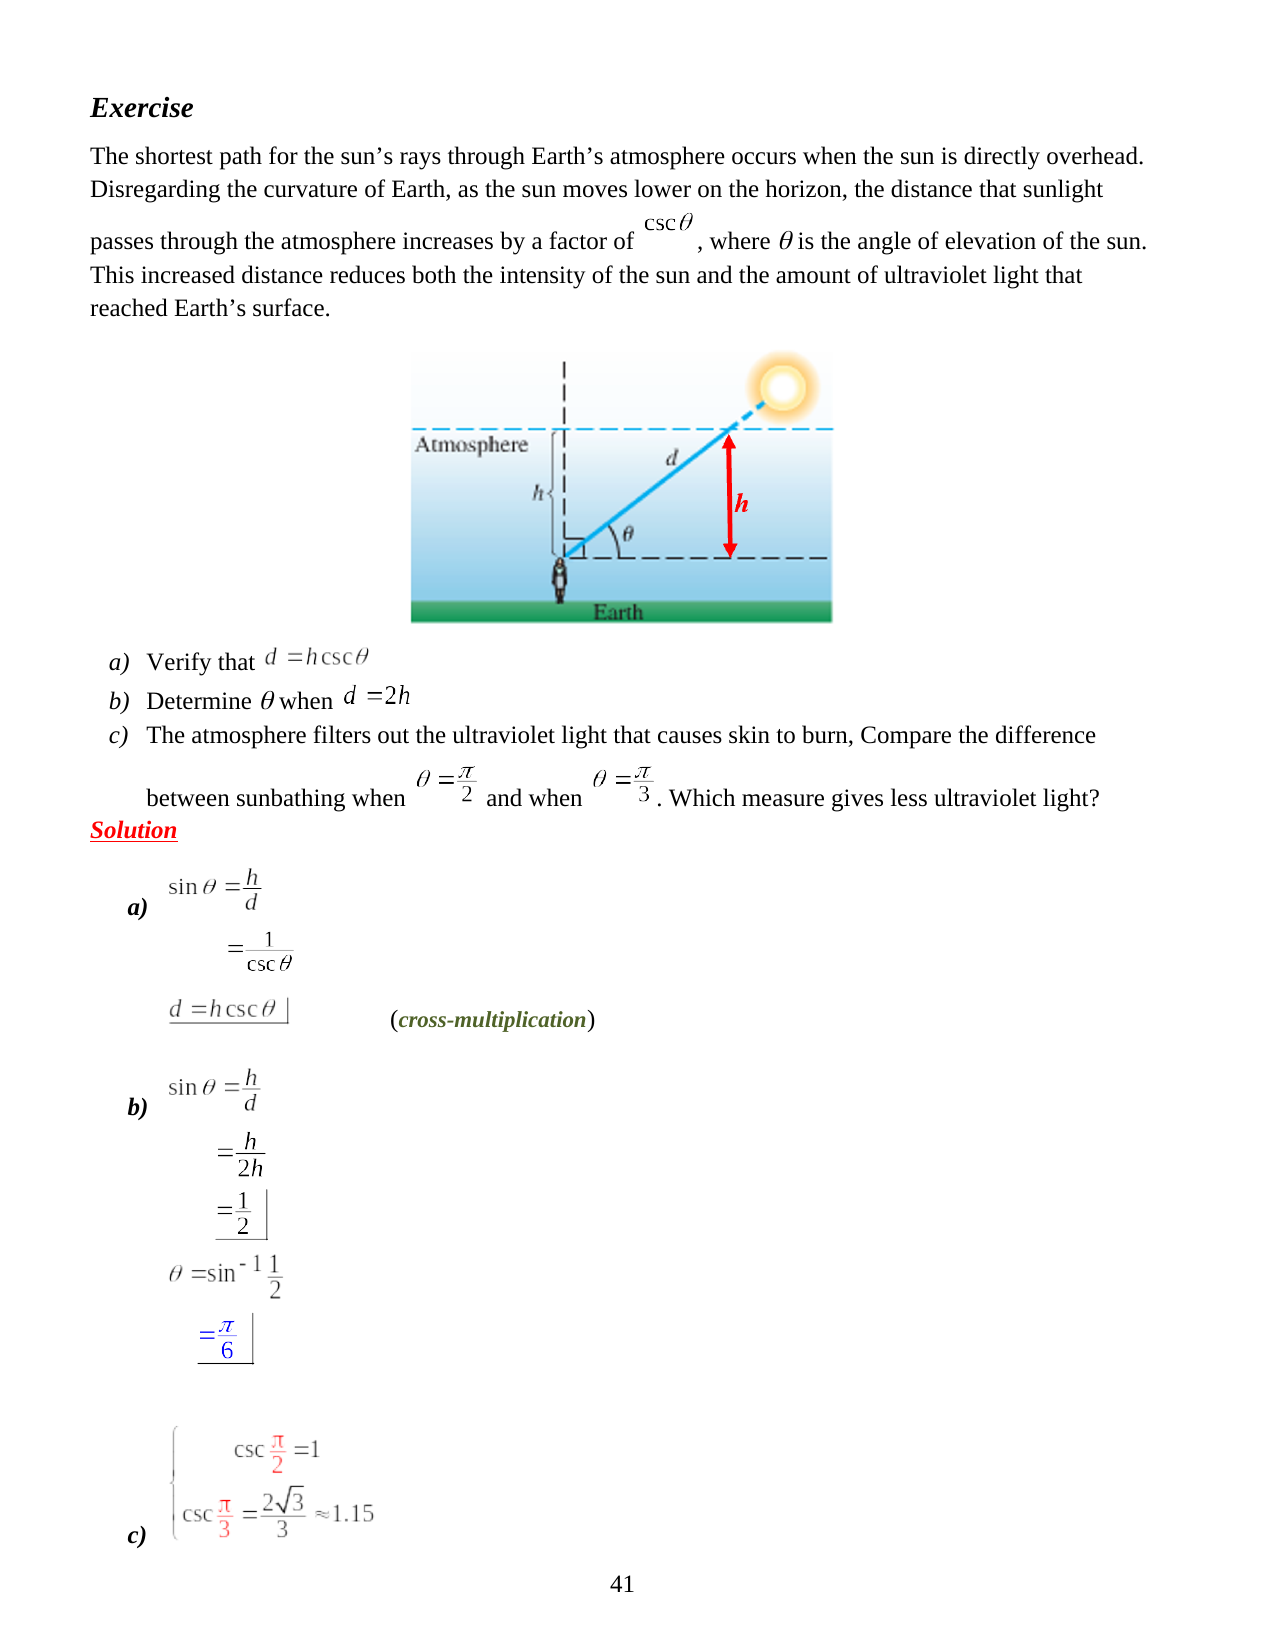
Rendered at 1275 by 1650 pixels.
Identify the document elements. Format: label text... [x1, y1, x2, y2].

text The shortest path for the sun’s rays through Earth’s atmosphere occurs when the sun is directly overhead. Disregarding the curvature of Earth, as the sun moves lower on the horizon, the distance that sunlight passes through the atmosphere increases by a factor of , where is the angle of elevation of the sun. This increased distance reduces both the intensity of the sun and the amount of ultraviolet light that reached Earth’s surface. [90, 141, 1155, 322]
list The atmosphere filters out the ultraviolet light that causes skin to burn, Compare the difference between sunbathing when and when . Which measure gives less ultraviolet light? [109, 720, 1155, 811]
list Verify that [109, 640, 1155, 676]
picture [410, 338, 835, 624]
text (cross-multiplication) [165, 991, 1155, 1033]
list Determine when [109, 680, 1155, 716]
text Solution [90, 816, 1155, 844]
text Exercise [90, 90, 1155, 123]
